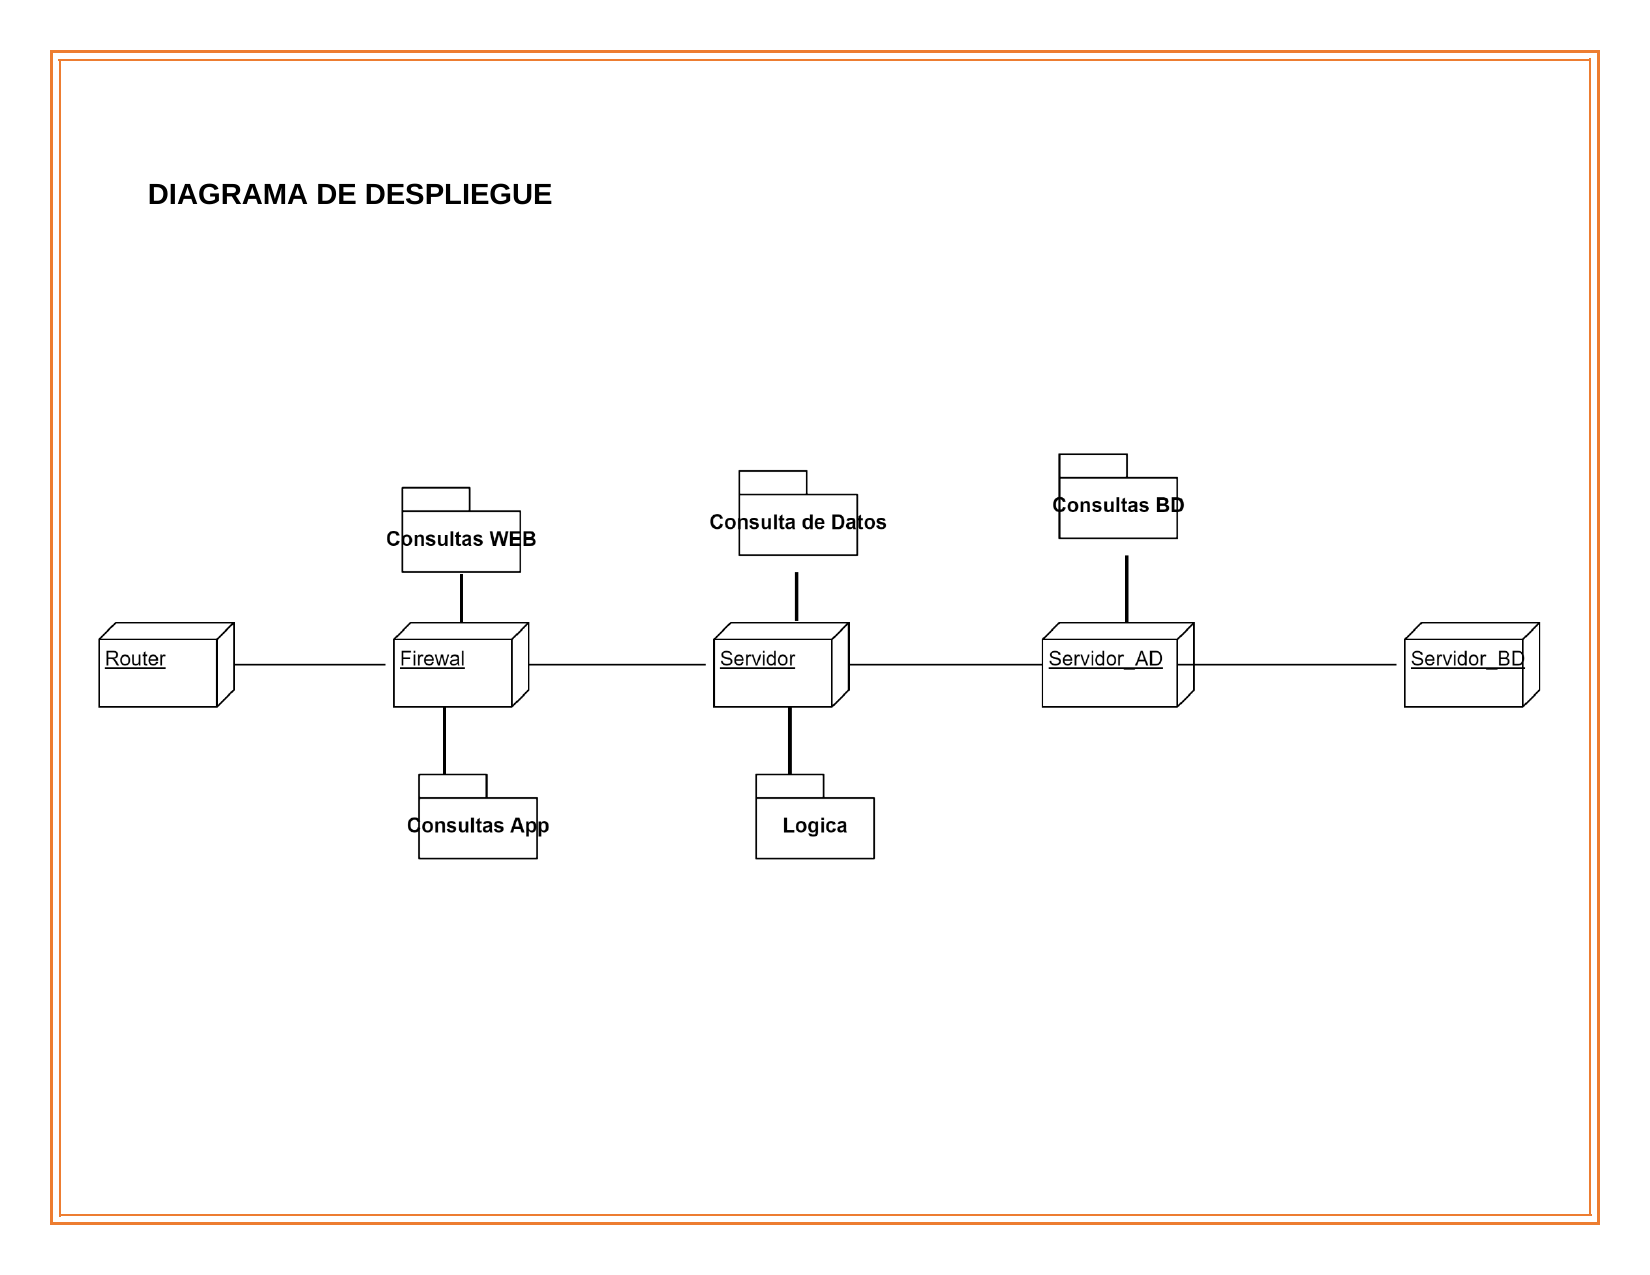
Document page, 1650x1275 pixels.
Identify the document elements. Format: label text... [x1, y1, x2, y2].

picture [81, 436, 1557, 876]
text DIAGRAMA DE DESPLIEGUE [148, 177, 1502, 211]
